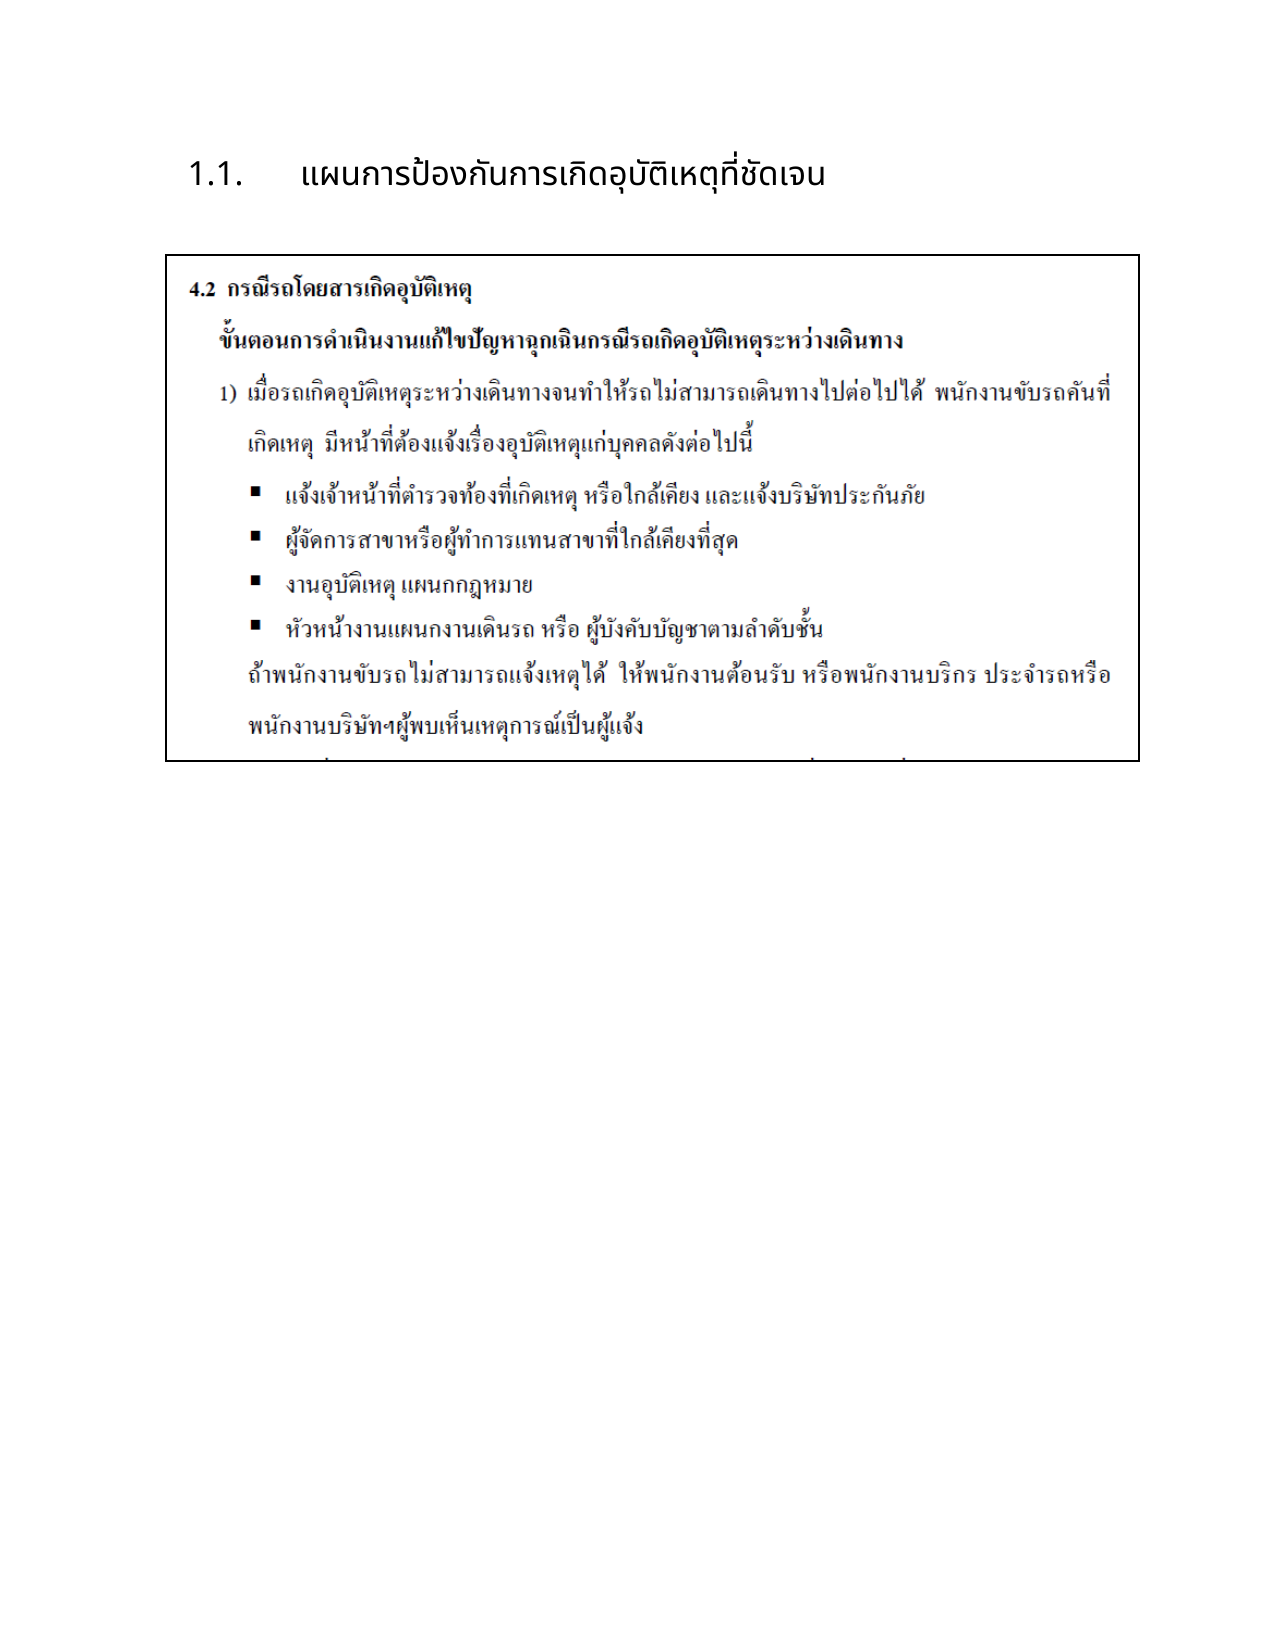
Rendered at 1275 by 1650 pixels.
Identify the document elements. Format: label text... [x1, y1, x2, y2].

picture [167, 256, 1138, 760]
list แผนการป้องกันการเกิดอุบัติเหตุที่ชัดเจน [187, 150, 1125, 201]
